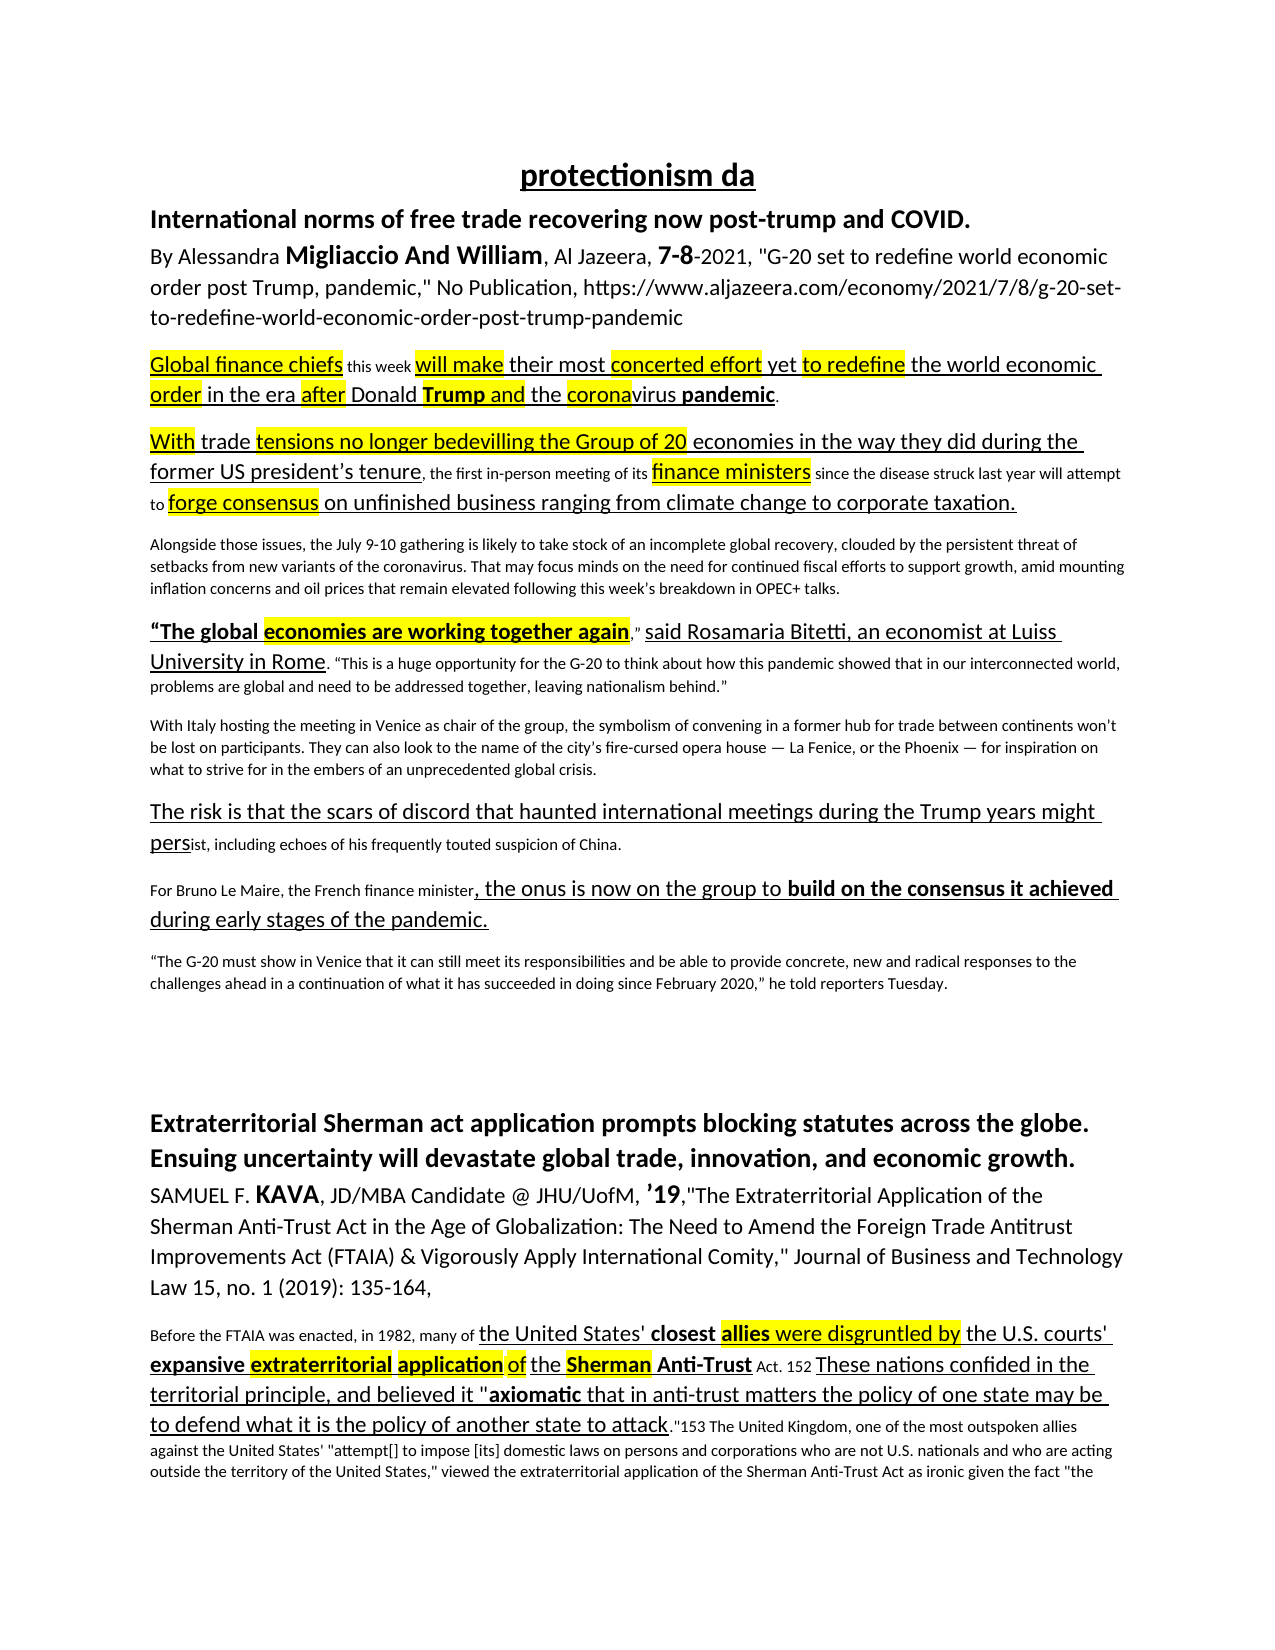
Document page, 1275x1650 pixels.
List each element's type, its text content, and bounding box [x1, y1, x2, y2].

text For Bruno Le Maire, the French finance minister, the onus is now on the group to build on the consensus it achieved during early stages of the pandemic. [150, 874, 1125, 933]
text By Alessandra Migliaccio And William, Al Jazeera, 7-8-2021, "G-20 set to redefine world economic order post Trump, pandemic," No Publication, https://www.aljazeera.com/economy/2021/7/8/g-20-set-to-redefine-world-economic-order-post-trump-pandemic [150, 238, 1125, 331]
text The risk is that the scars of discord that haunted international meetings during the Trump years might persist, including echoes of his frequently touted suspicion of China. [150, 797, 1125, 856]
text “The G-20 must show in Venice that it can still meet its responsibilities and be able to provide concrete, new and radical responses to the challenges ahead in a continuation of what it has succeeded in doing since February 2020,” he told reporters Tuesday. [150, 952, 1125, 994]
text With trade tensions no longer bedevilling the Group of 20 economies in the way they did during the former US president’s tenure, the first in-person meeting of its finance ministers since the disease struck last year will attempt to forge consensus on unfinished business ranging from climate change to corporate taxation. [150, 427, 1125, 516]
subtitle International norms of free trade recovering now post-trump and COVID. [150, 202, 1125, 235]
text Global finance chiefs this week will make their most concerted effort yet to redefine the world economic order in the era after Donald Trump and the coronavirus pandemic. [150, 350, 1125, 408]
subtitle protectionism da [150, 154, 1125, 195]
text SAMUEL F. KAVA, JD/MBA Candidate @ JHU/UofM, ’19,"The Extraterritorial Application of the Sherman Anti-Trust Act in the Age of Globalization: The Need to Amend the Foreign Trade Antitrust Improvements Act (FTAIA) & Vigorously Apply International Comity," Journal of Business and Technology Law 15, no. 1 (2019): 135-164, [150, 1177, 1125, 1301]
text “The global economies are working together again,” said Rosamaria Bitetti, an economist at Luiss University in Rome. “This is a huge opportunity for the G-20 to think about how this pandemic showed that in our interconnected world, problems are global and need to be addressed together, leaving nationalism behind.” [150, 617, 1125, 697]
text Alongside those issues, the July 9-10 gathering is likely to take stock of an incomplete global recovery, clouded by the persistent threat of setbacks from new variants of the coronavirus. That may focus minds on the need for continued fiscal efforts to support growth, amid mounting inflation concerns and oil prices that remain elevated following this week’s breakdown in OPEC+ talks. [150, 534, 1125, 599]
text With Italy hosting the meeting in Venice as chair of the group, the symbolism of convening in a former hub for trade between continents won’t be lost on participants. They can also look to the name of the city’s fire-cursed opera house — La Fenice, or the Phoenix — for inspiration on what to strive for in the embers of an unprecedented global crisis. [150, 715, 1125, 779]
subtitle Extraterritorial Sherman act application prompts blocking statutes across the globe. Ensuing uncertainty will devastate global trade, innovation, and economic growth. [150, 1106, 1125, 1174]
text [150, 1319, 1125, 1482]
